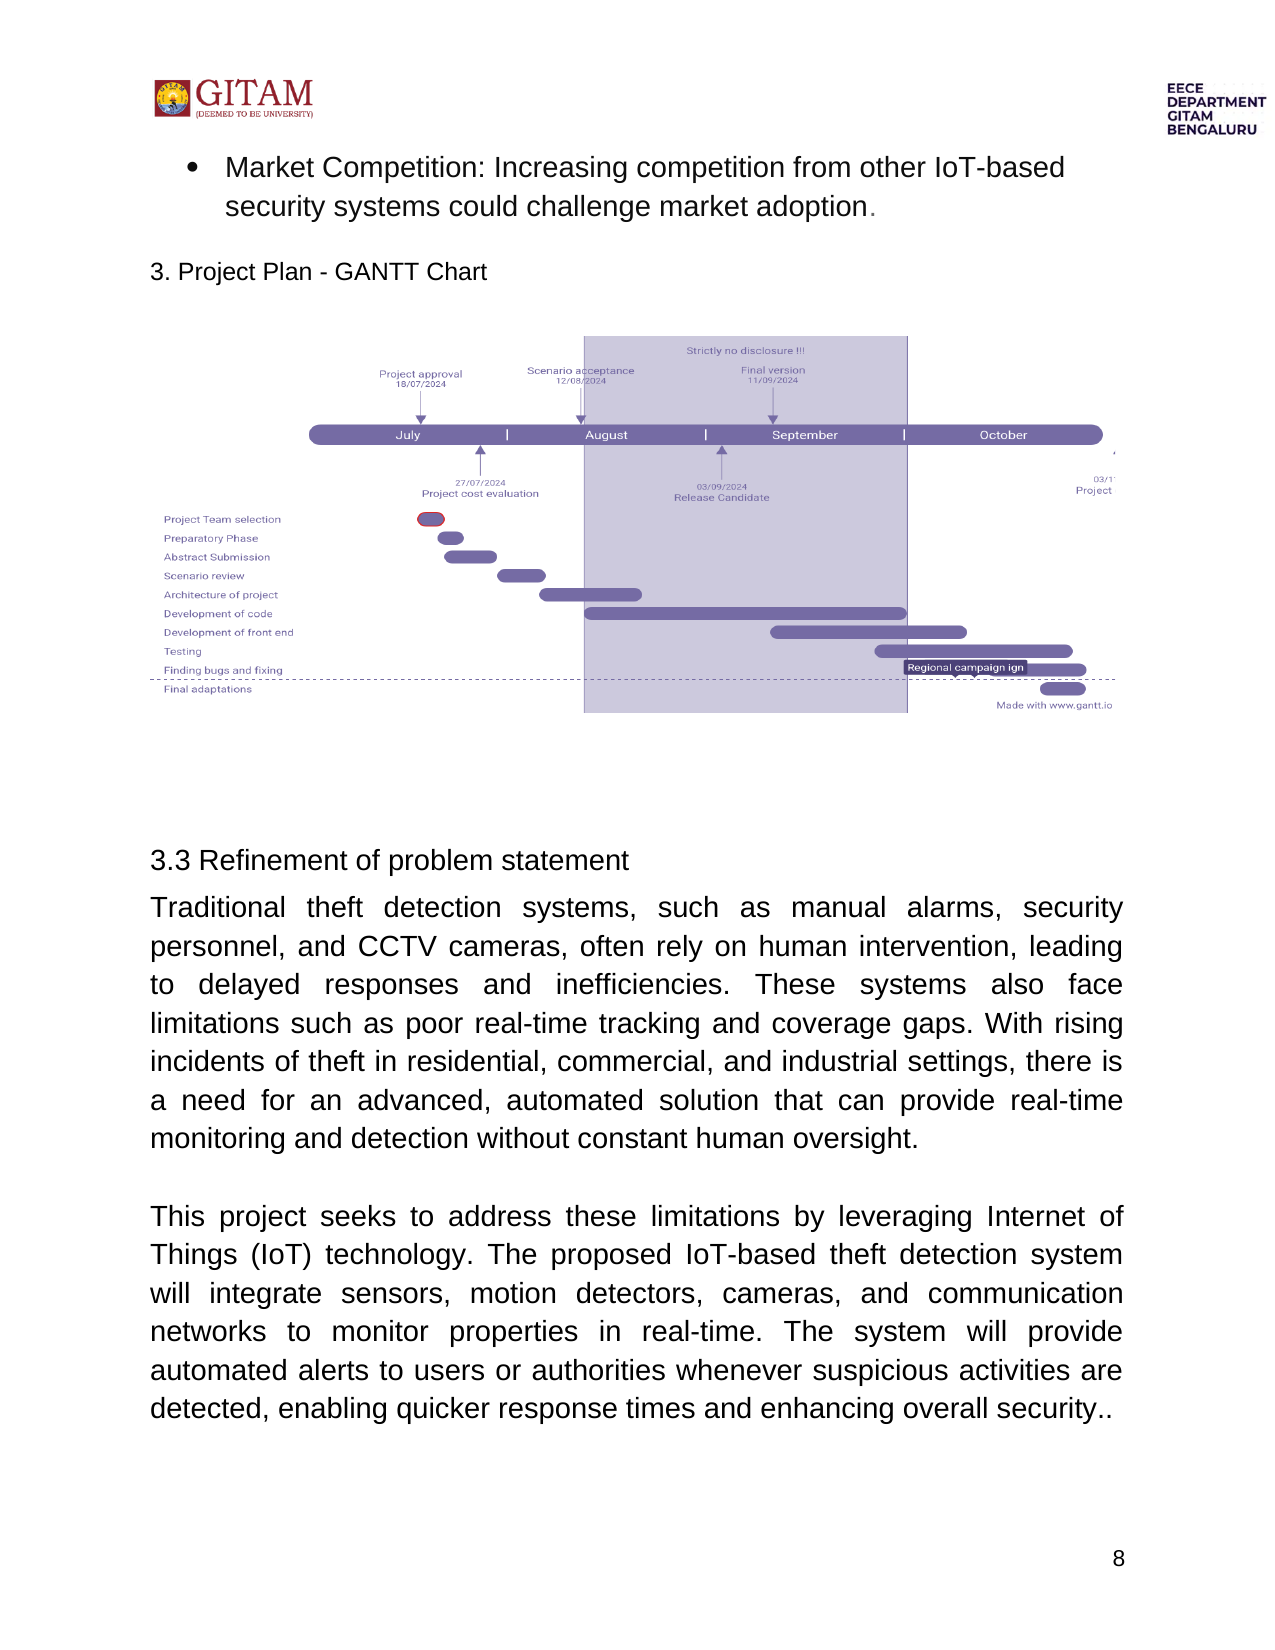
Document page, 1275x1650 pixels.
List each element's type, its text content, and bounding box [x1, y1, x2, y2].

picture [150, 336, 1116, 713]
subtitle 3. Project Plan - GANTT Chart [150, 256, 1125, 285]
text Traditional theft detection systems, such as manual alarms, security personnel, and CCTV cameras, often rely on human intervention, leading to delayed responses and inefficiencies. These systems also face limitations such as poor real-time tracking and coverage gaps. With rising incidents of theft in residential, commercial, and industrial settings, there is a need for an advanced, automated solution that can provide real-time monitoring and detection without constant human oversight. [150, 890, 1125, 1155]
picture [1163, 76, 1275, 140]
subtitle 3.3 Refinement of problem statement [150, 843, 1125, 877]
picture [150, 75, 318, 123]
text This project seeks to address these limitations by leveraging Internet of Things (IoT) technology. The proposed IoT-based theft detection system will integrate sensors, motion detectors, cameras, and communication networks to monitor properties in real-time. The system will provide automated alerts to users or authorities whenever suspicious activities are detected, enabling quicker response times and enhancing overall security.. [150, 1198, 1125, 1425]
subtitle Market Competition: Increasing competition from other IoT-based security systems could challenge market adoption. [187, 150, 1125, 222]
